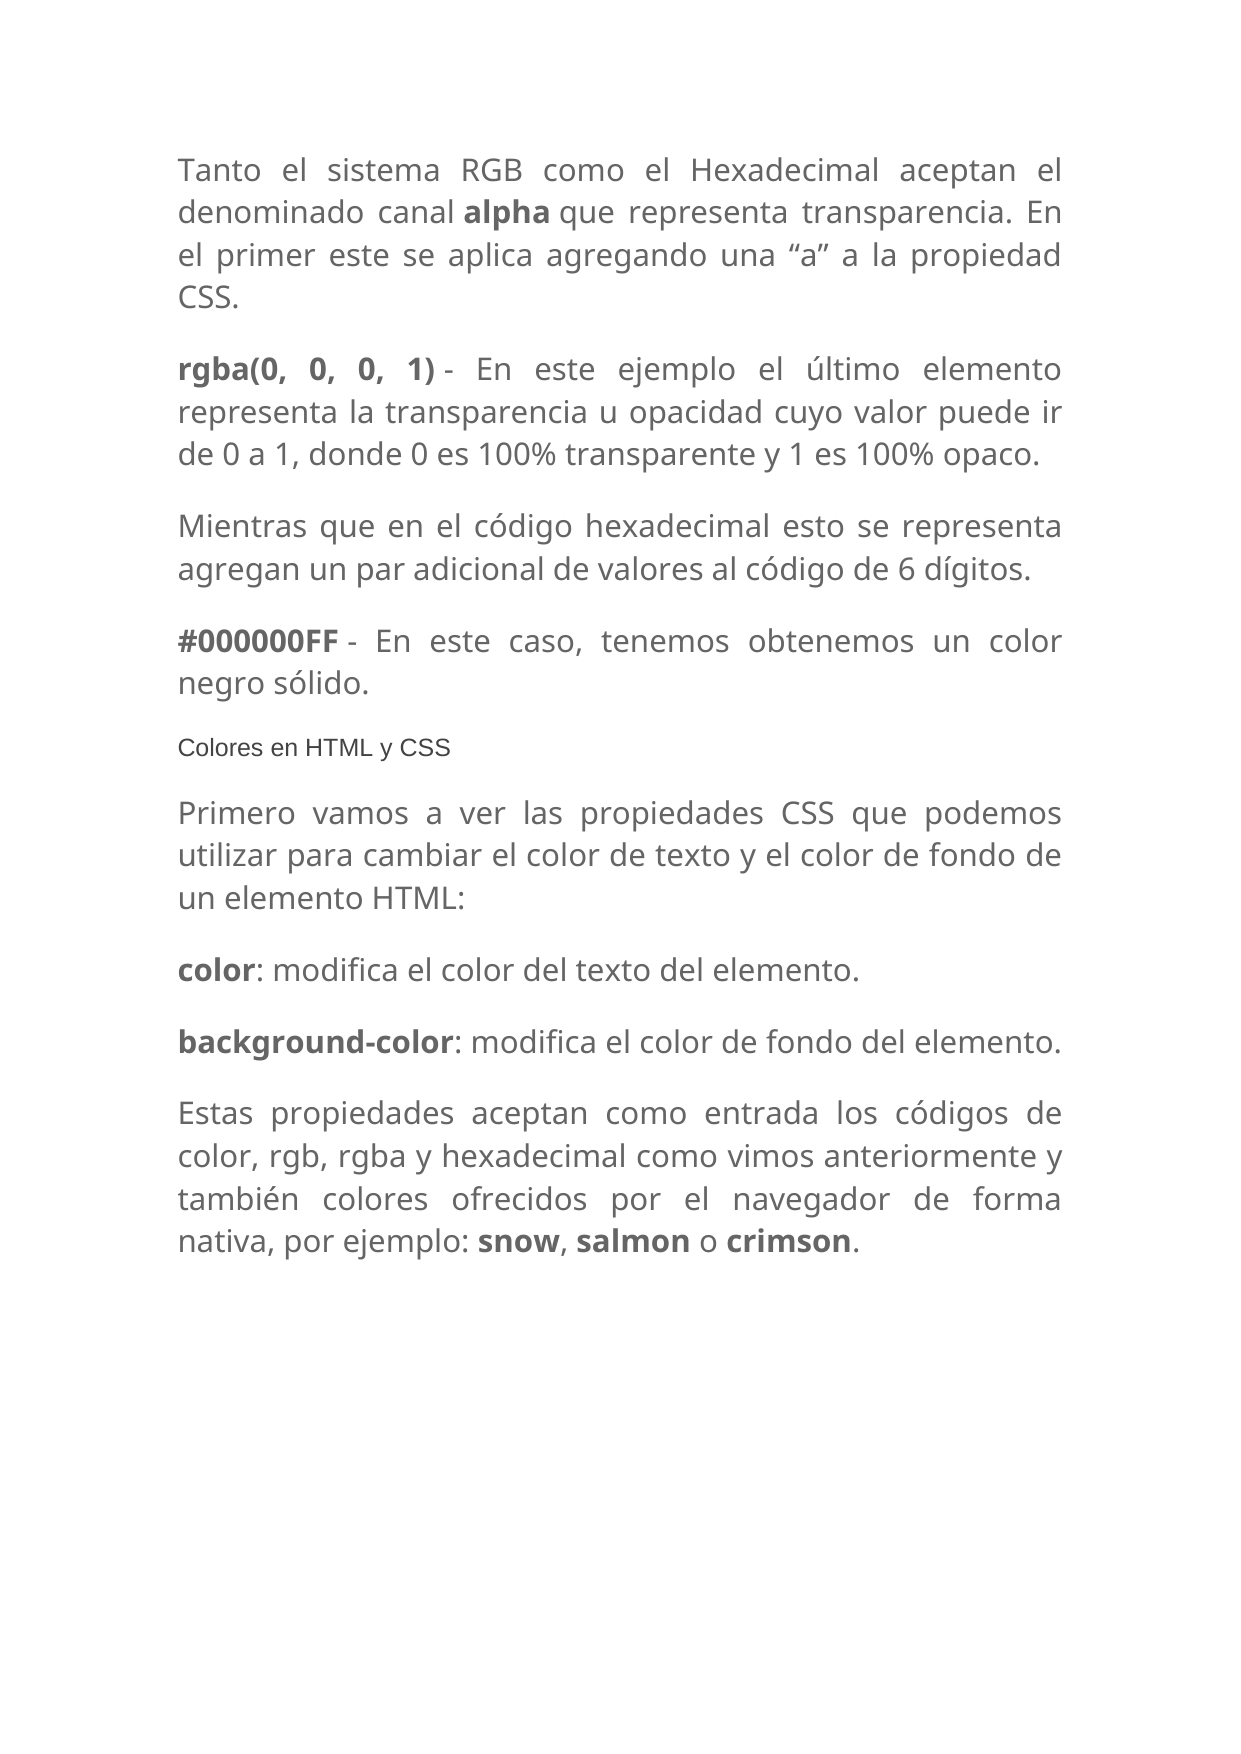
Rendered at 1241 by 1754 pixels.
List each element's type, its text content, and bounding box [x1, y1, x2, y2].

subtitle Colores en HTML y CSS [177, 733, 1063, 762]
text color: modifica el color del texto del elemento. [177, 948, 1063, 990]
text Primero vamos a ver las propiedades CSS que podemos utilizar para cambiar el color de texto y el color de fondo de un elemento HTML: [177, 791, 1063, 919]
text background-color: modifica el color de fondo del elemento. [177, 1019, 1063, 1062]
text #000000FF - En este caso, tenemos obtenemos un color negro sólido. [177, 618, 1063, 704]
text Tanto el sistema RGB como el Hexadecimal aceptan el denominado canal alpha que representa transparencia. En el primer este se aplica agregando una “a” a la propiedad CSS. [177, 148, 1063, 318]
text rgba(0, 0, 0, 1) - En este ejemplo el último elemento representa la transparencia u opacidad cuyo valor puede ir de 0 a 1, donde 0 es 100% transparente y 1 es 100% opaco. [177, 347, 1063, 475]
text Estas propiedades aceptan como entrada los códigos de color, rgb, rgba y hexadecimal como vimos anteriormente y también colores ofrecidos por el navegador de forma nativa, por ejemplo: snow, salmon o crimson. [177, 1091, 1063, 1262]
text Mientras que en el código hexadecimal esto se representa agregan un par adicional de valores al código de 6 dígitos. [177, 504, 1063, 589]
